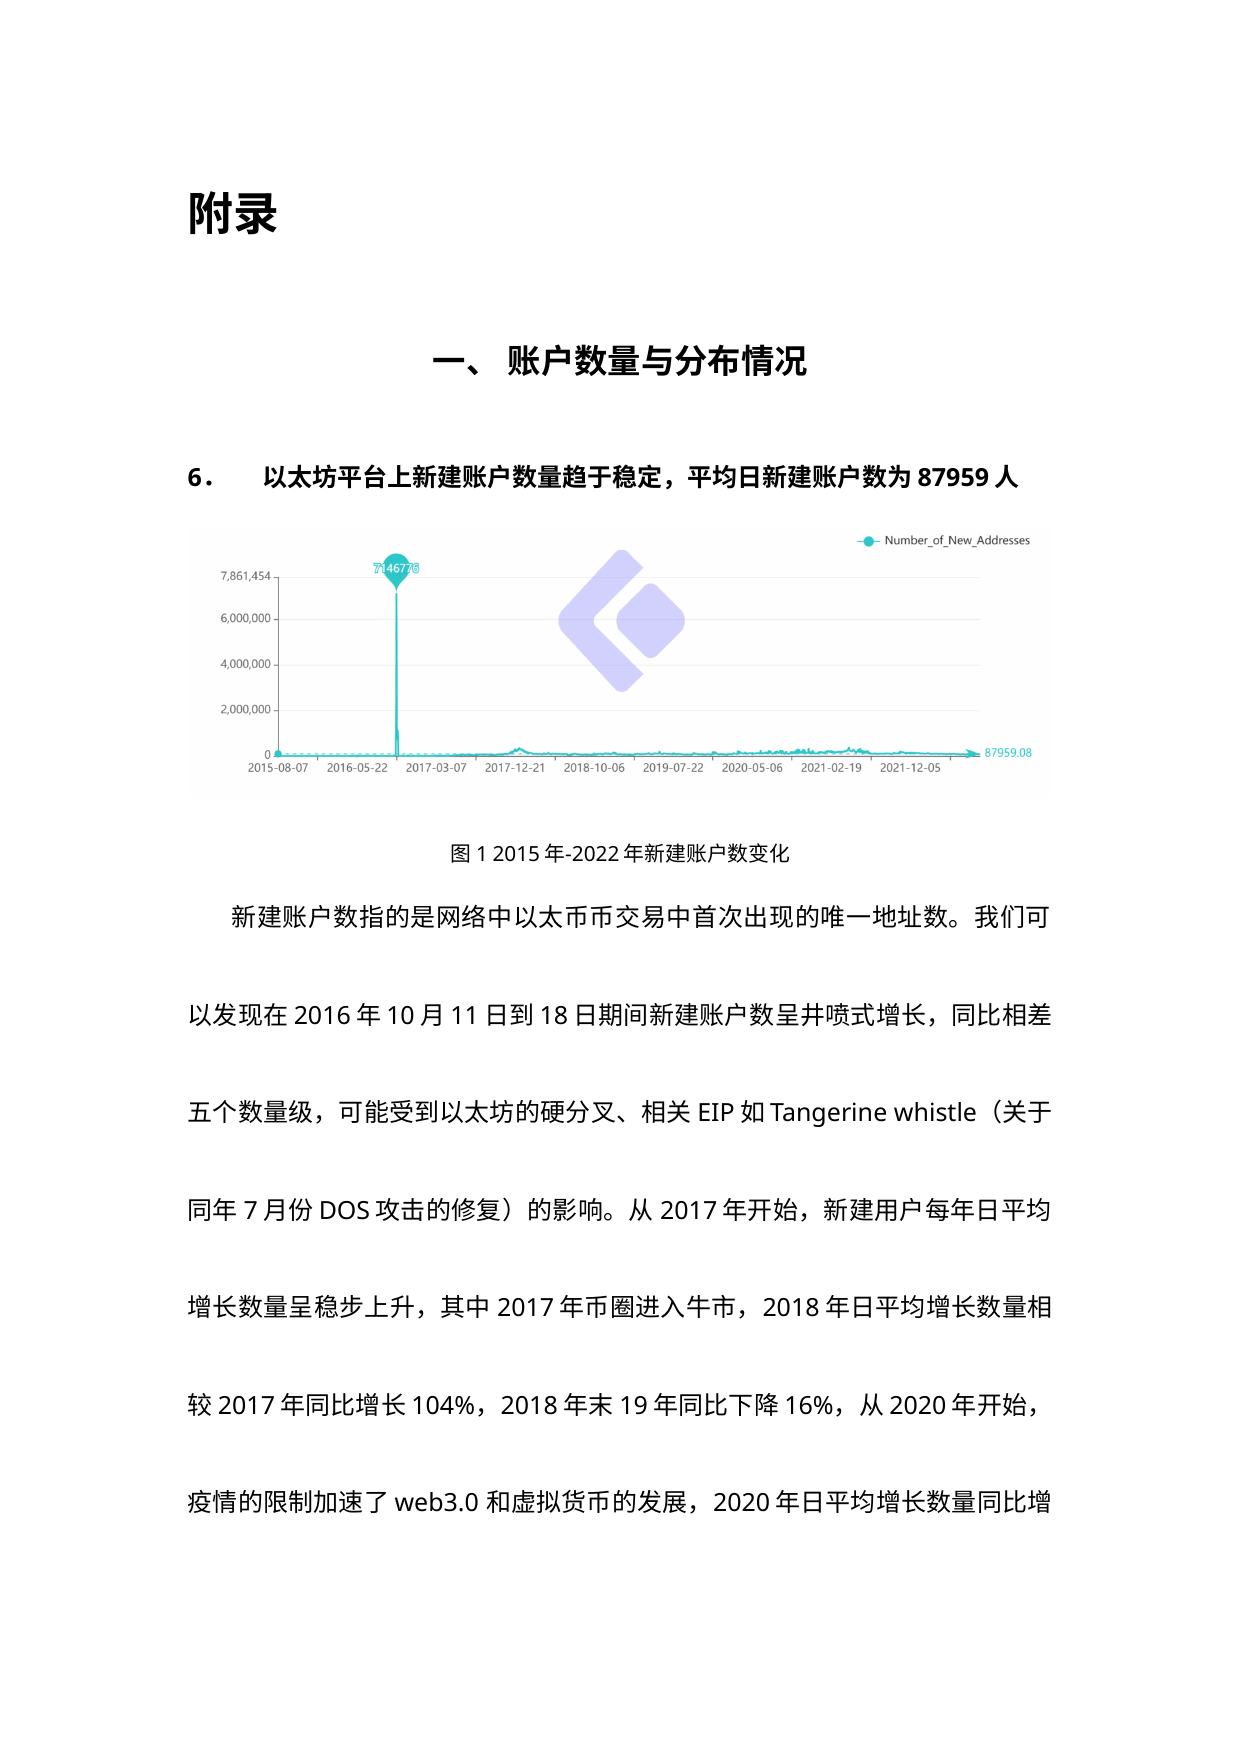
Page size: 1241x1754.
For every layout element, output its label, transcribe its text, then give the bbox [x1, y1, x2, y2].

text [187, 883, 1053, 1533]
subtitle 附录 [187, 162, 1053, 259]
text 图 1 2015年-2022年新建账户数变化 [187, 836, 1053, 868]
subtitle 账户数量与分布情况 [187, 327, 1053, 392]
picture [187, 526, 1053, 798]
list 以太坊平台上新建账户数量趋于稳定，平均日新建账户数为87959人 [187, 443, 1053, 508]
